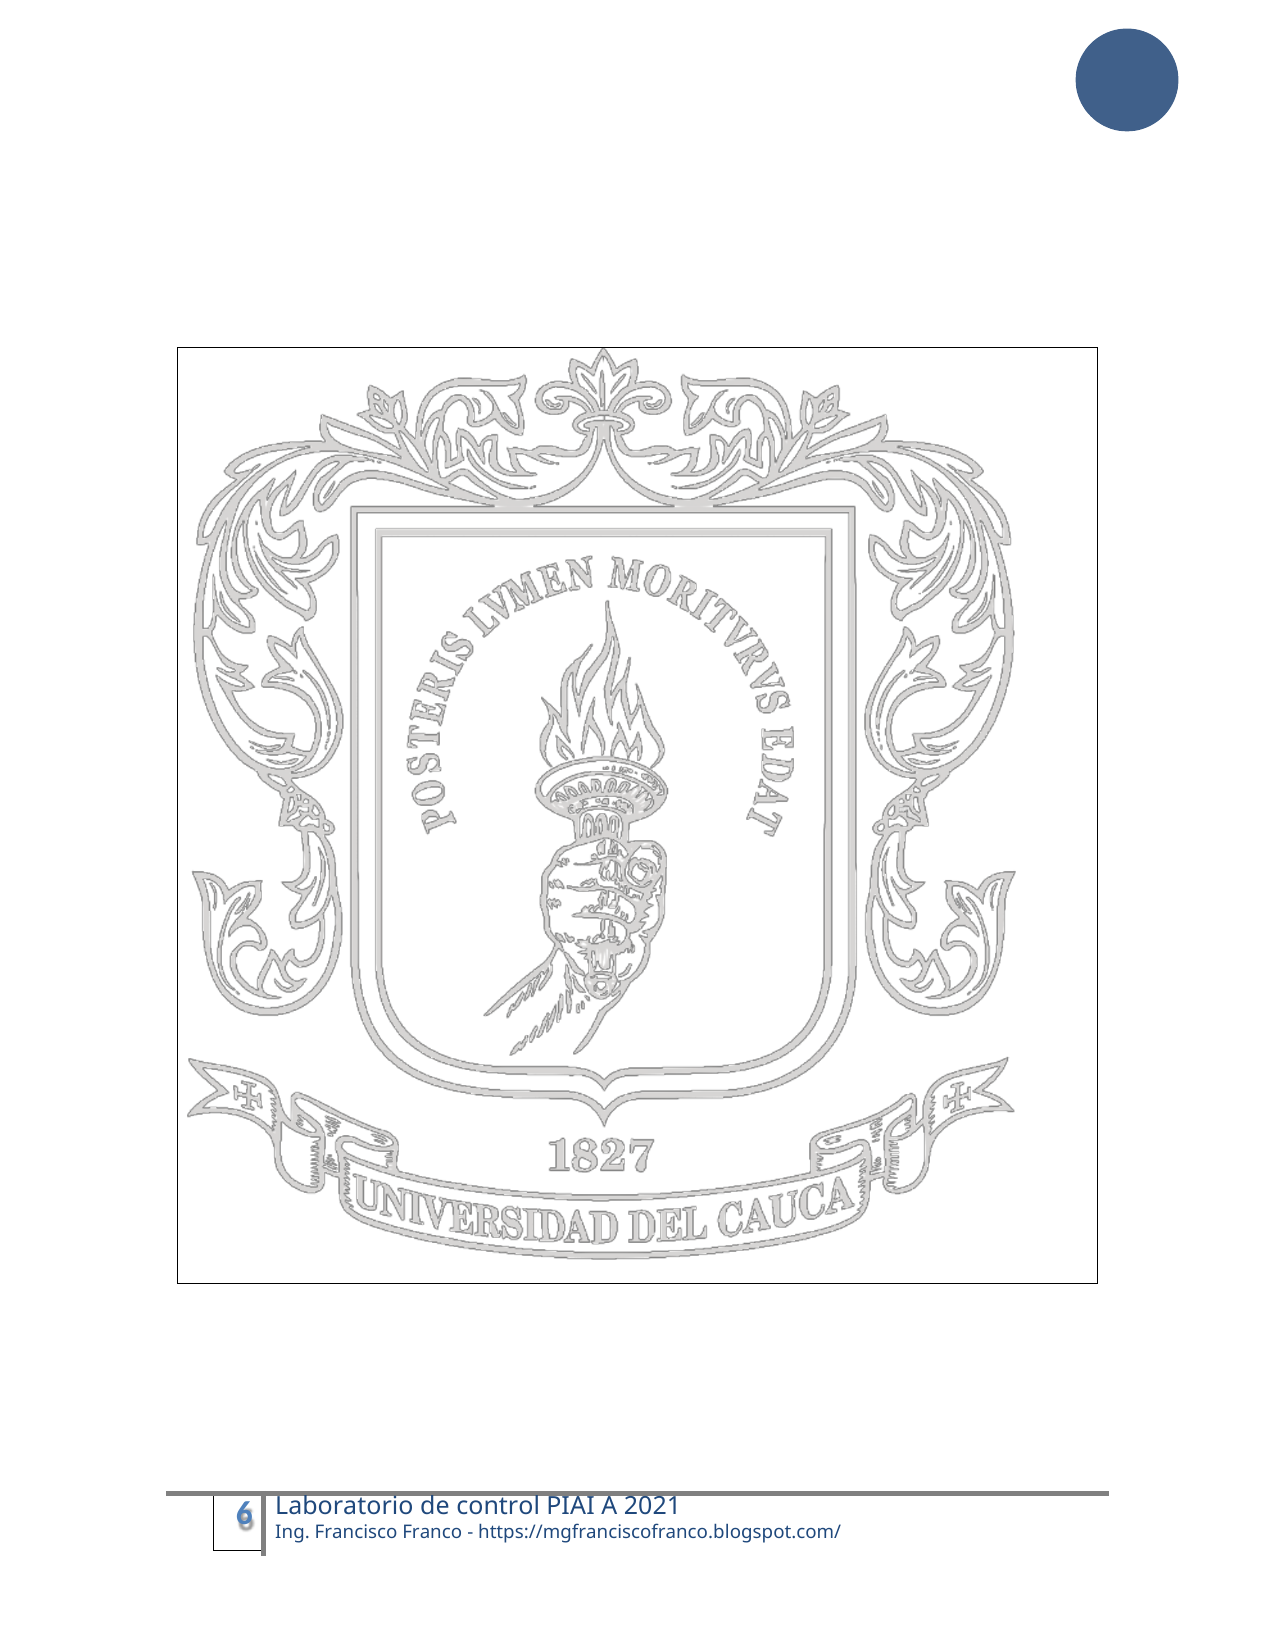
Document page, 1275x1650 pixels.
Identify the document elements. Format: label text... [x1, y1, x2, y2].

picture [214, 1496, 261, 1550]
text Ing. Francisco Franco - https://mgfranciscofranco.blogspot.com/ [764, 1529, 1192, 1543]
text 6 Laboratorio de control PIAI A 2021 [236, 1491, 1192, 1529]
picture [178, 348, 1097, 1283]
